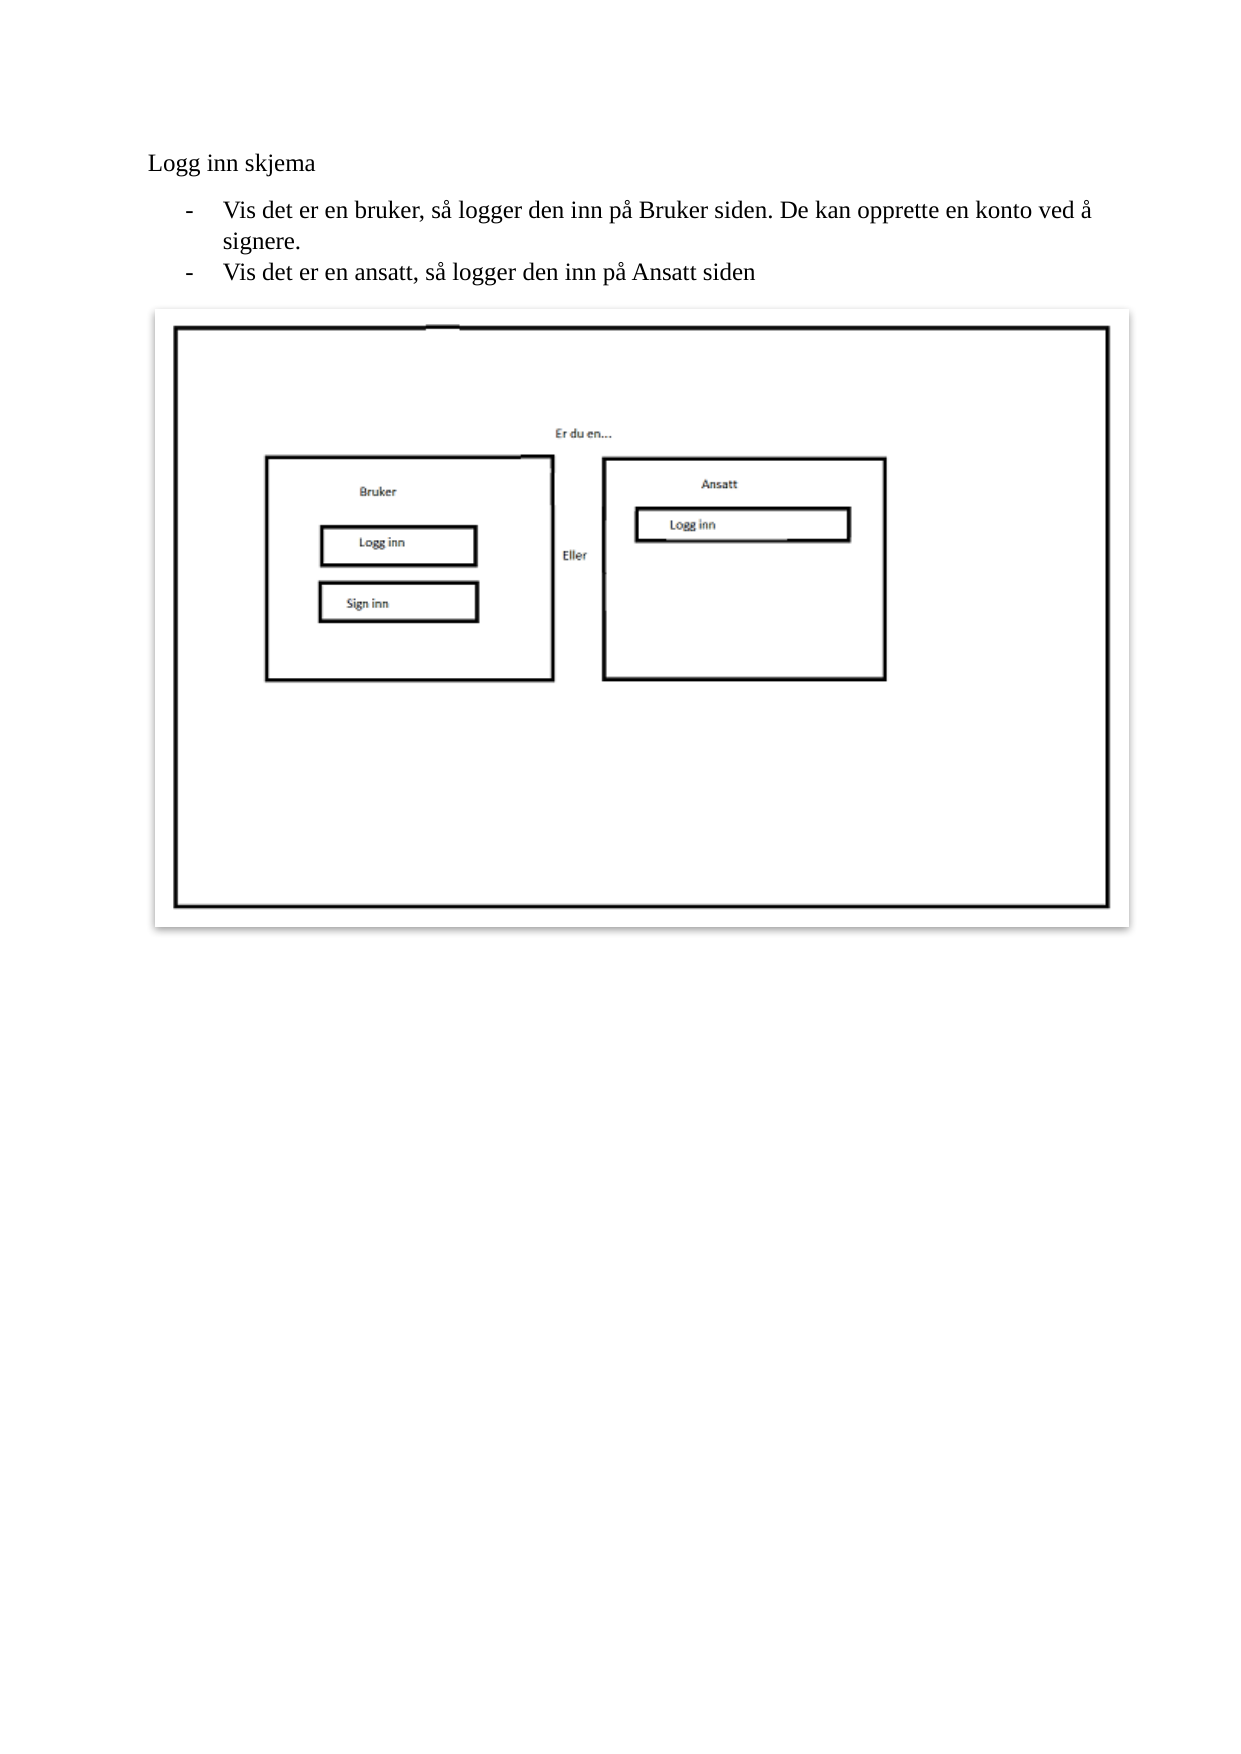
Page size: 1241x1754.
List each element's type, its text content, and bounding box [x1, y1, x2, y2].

text Logg inn skjema [148, 148, 1093, 176]
list Vis det er en ansatt, så logger den inn på Ansatt siden [185, 257, 1093, 286]
picture [169, 324, 1114, 913]
list Vis det er en bruker, så logger den inn på Bruker siden. De kan opprette en konto ved å signere. [185, 195, 1093, 255]
